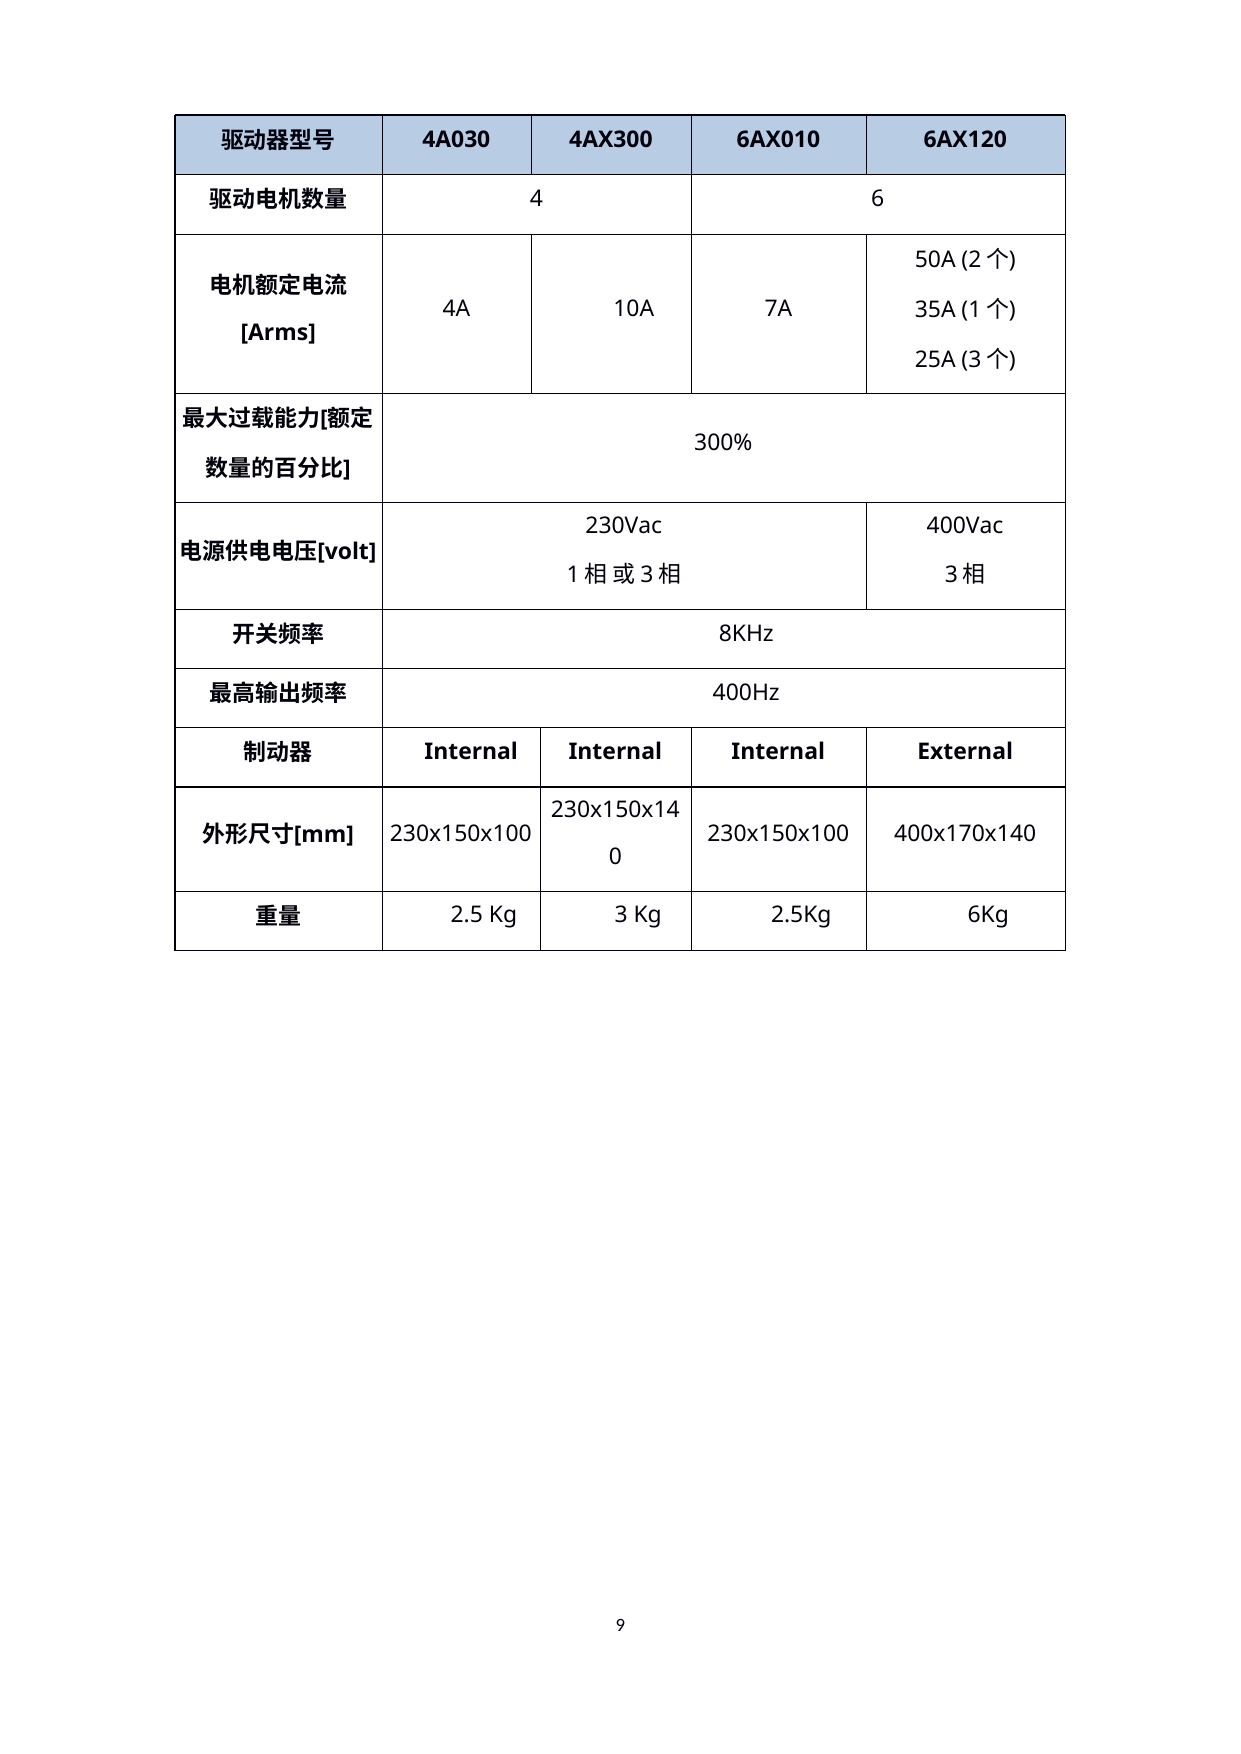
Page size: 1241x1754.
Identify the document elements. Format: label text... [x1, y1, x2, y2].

table_cell 230x150x100 [692, 788, 866, 891]
table_cell 2.5Kg [692, 892, 866, 950]
table_cell 400x170x140 [867, 788, 1065, 891]
table_cell 4 [383, 175, 691, 234]
table_cell 驱动电机数量 [176, 175, 382, 234]
table_header 4AX300 [532, 116, 691, 174]
table_cell Internal [692, 728, 866, 786]
table_cell 230x150x100 [383, 788, 540, 891]
table_header 6AX010 [692, 116, 866, 174]
table_cell 3 Kg [541, 892, 691, 950]
table_cell 8KHz [383, 610, 1065, 668]
table_cell 6 [692, 175, 1065, 234]
table_cell 400Vac 3相 [867, 503, 1065, 608]
table_cell 230Vac 1相 或 3相 [383, 503, 866, 608]
table_header 4A030 [383, 116, 531, 174]
table_cell 最高输出频率 [176, 669, 382, 727]
table_cell 最大过载能力[额定数量的百分比] [176, 394, 382, 502]
table_cell 230x150x140 [541, 788, 691, 891]
table_cell 2.5 Kg [383, 892, 540, 950]
table_cell External [867, 728, 1065, 786]
table_cell Internal [541, 728, 691, 786]
table_cell 外形尺寸[mm] [176, 788, 382, 891]
table_cell 10A [532, 235, 691, 393]
table_cell 重量 [176, 892, 382, 950]
table_cell Internal [383, 728, 540, 786]
table_cell 电机额定电流[Arms] [176, 235, 382, 393]
table_cell 6Kg [867, 892, 1065, 950]
table_cell 开关频率 [176, 610, 382, 668]
table_cell 制动器 [176, 728, 382, 786]
table_cell 50A (2个) 35A (1个) 25A (3个) [867, 235, 1065, 393]
table_cell 400Hz [383, 669, 1065, 727]
table_header 驱动器型号 [176, 116, 382, 174]
table_cell 300% [383, 394, 1065, 502]
table_header 6AX120 [867, 116, 1065, 174]
table_cell 电源供电电压[volt] [176, 503, 382, 608]
table_cell 7A [692, 235, 866, 393]
table_cell 4A [383, 235, 531, 393]
